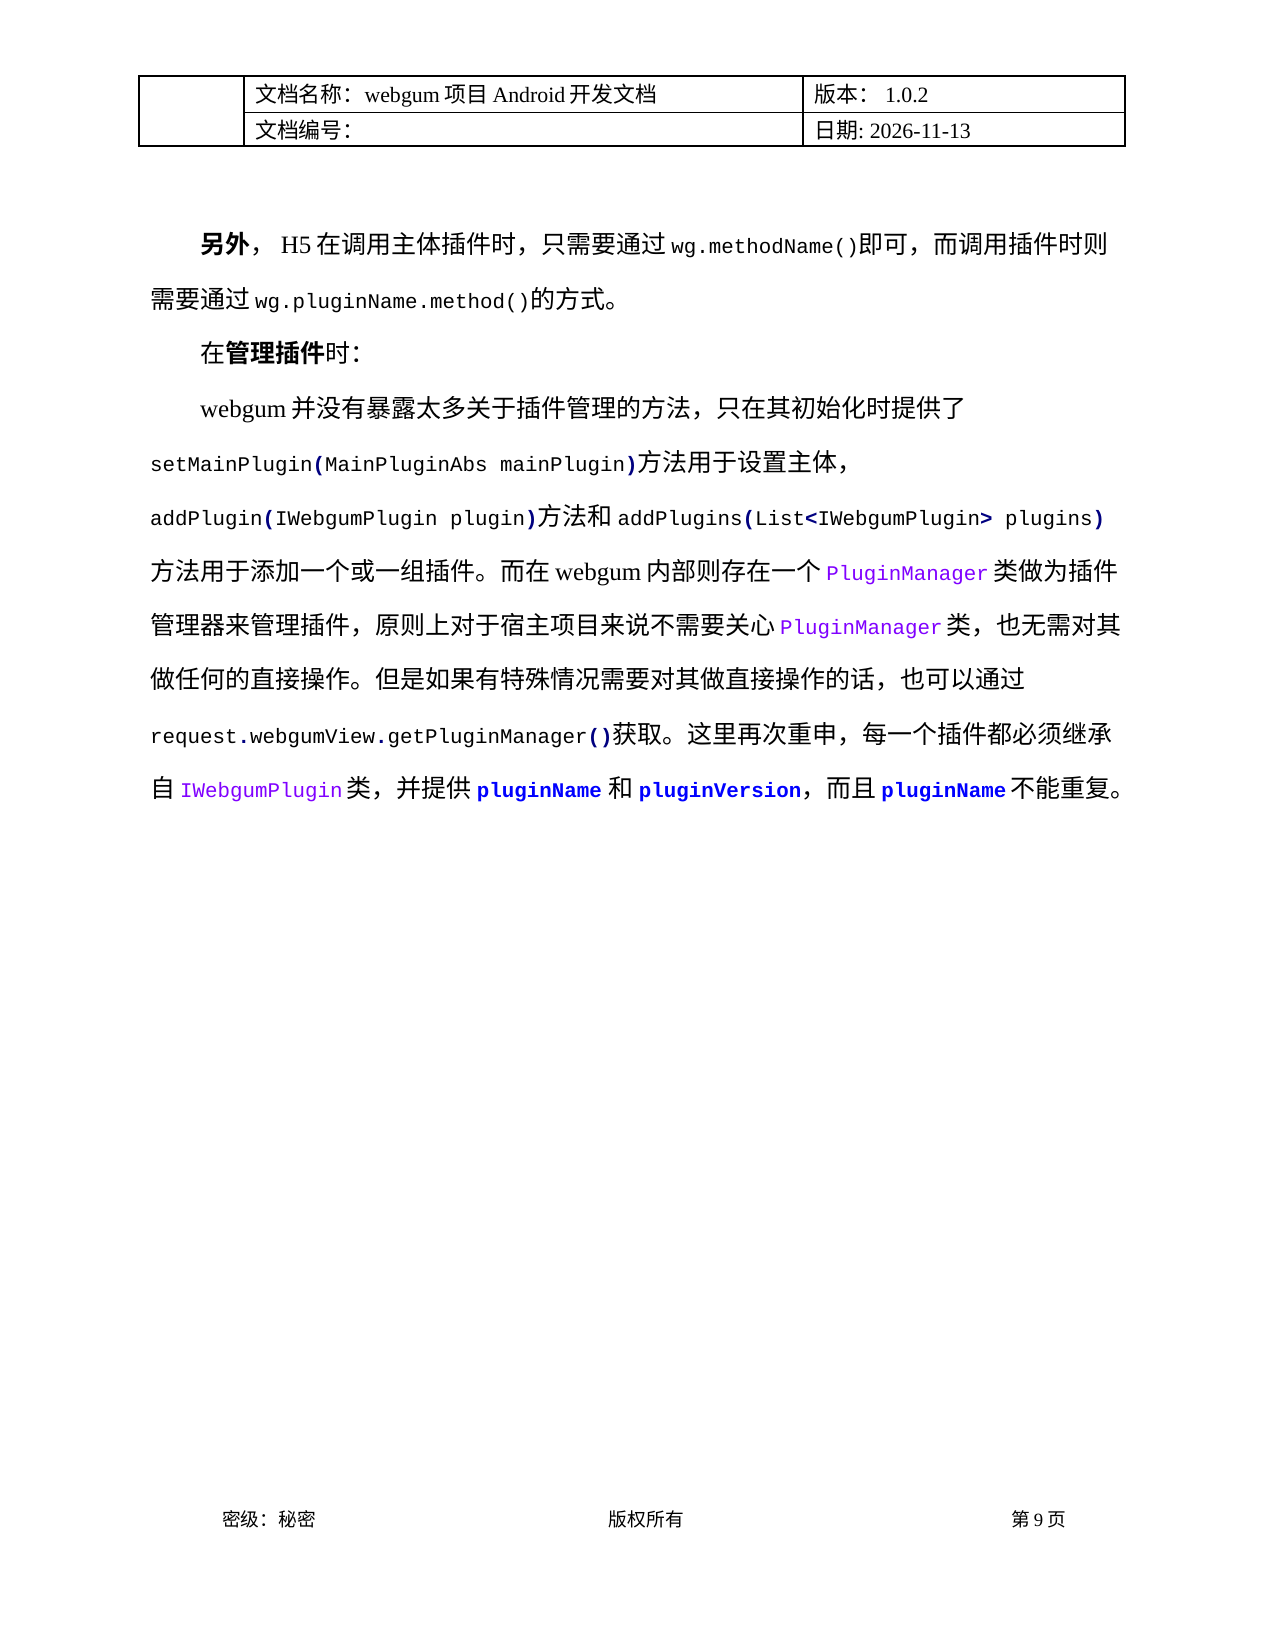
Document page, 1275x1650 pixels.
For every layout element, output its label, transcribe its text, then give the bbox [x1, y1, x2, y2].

text 另外， H5在调用主体插件时，只需要通过wg.methodName()即可，而调用插件时则需要通过wg.pluginName.method()的方式。 [150, 225, 1125, 316]
text webgum并没有暴露太多关于插件管理的方法，只在其初始化时提供了setMainPlugin(MainPluginAbs mainPlugin)方法用于设置主体，addPlugin(IWebgumPlugin plugin)方法和addPlugins(List<IWebgumPlugin> plugins)方法用于添加一个或一组插件。而在webgum内部则存在一个PluginManager类做为插件管理器来管理插件，原则上对于宿主项目来说不需要关心PluginManager类，也无需对其做任何的直接操作。但是如果有特殊情况需要对其做直接操作的话，也可以通过request.webgumView.getPluginManager()获取。这里再次重申，每一个插件都必须继承自IWebgumPlugin类，并提供pluginName 和 pluginVersion，而且pluginName不能重复。 [150, 388, 1125, 805]
text 在管理插件时： [150, 334, 1125, 370]
